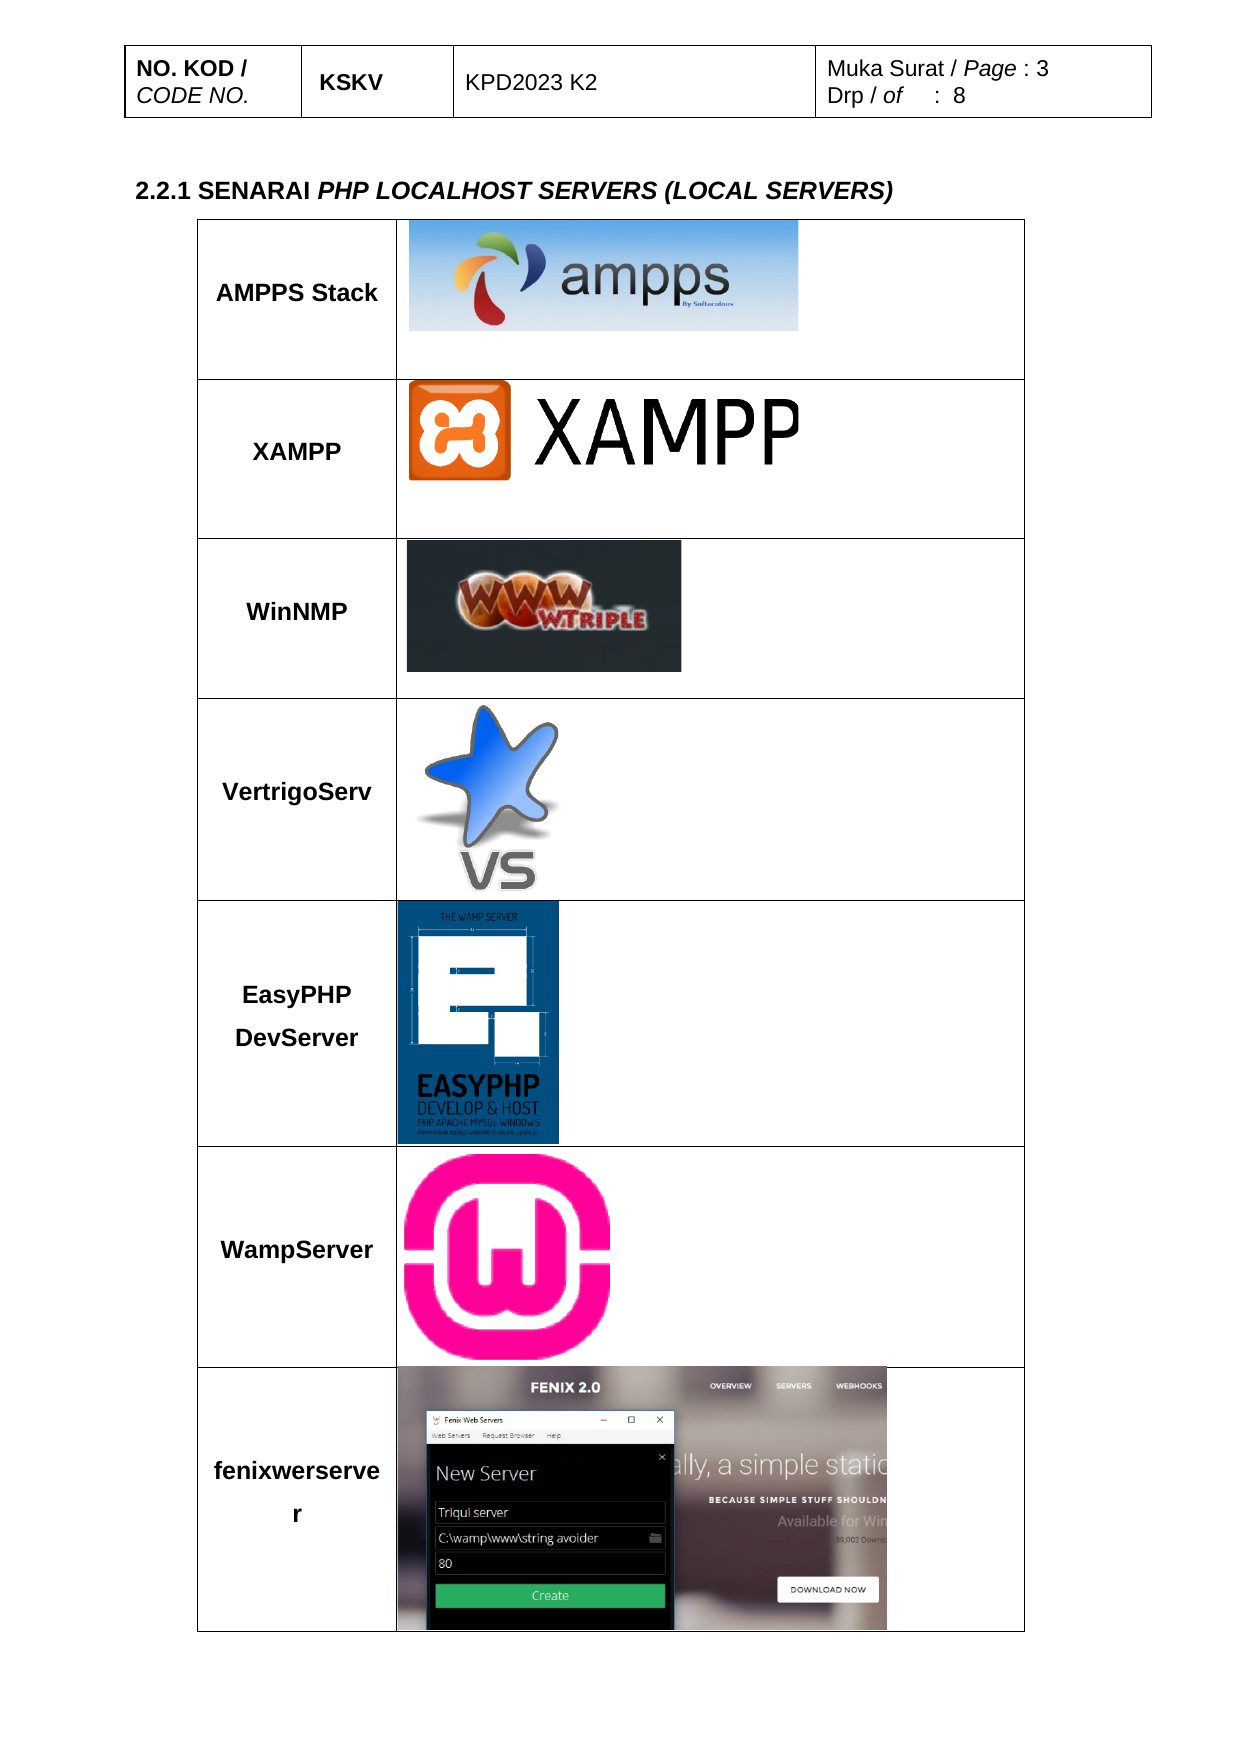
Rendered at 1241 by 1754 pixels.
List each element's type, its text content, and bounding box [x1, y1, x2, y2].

table_cell VertrigoServ [198, 699, 396, 899]
text 2.2.1 SENARAI PHP LOCALHOST SERVERS (LOCAL SERVERS) [135, 176, 1106, 204]
table_cell [397, 1147, 1024, 1367]
table_cell XAMPP [198, 380, 396, 538]
picture [396, 1366, 887, 1629]
table_cell EasyPHP DevServer [198, 901, 396, 1146]
picture [407, 380, 799, 480]
table_cell [397, 380, 1024, 538]
table_cell [397, 699, 1024, 899]
picture [406, 540, 684, 672]
table_header [397, 220, 1024, 378]
table_cell [397, 539, 1024, 697]
picture [398, 1146, 612, 1365]
table_cell WinNMP [198, 539, 396, 697]
picture [407, 220, 798, 330]
table_cell WampServer [198, 1147, 396, 1367]
table_cell [397, 1368, 1024, 1631]
picture [412, 698, 563, 896]
table_cell fenixwerserver [198, 1368, 396, 1631]
table_cell [397, 901, 1024, 1146]
table_header AMPPS Stack [198, 220, 396, 378]
picture [396, 901, 559, 1142]
